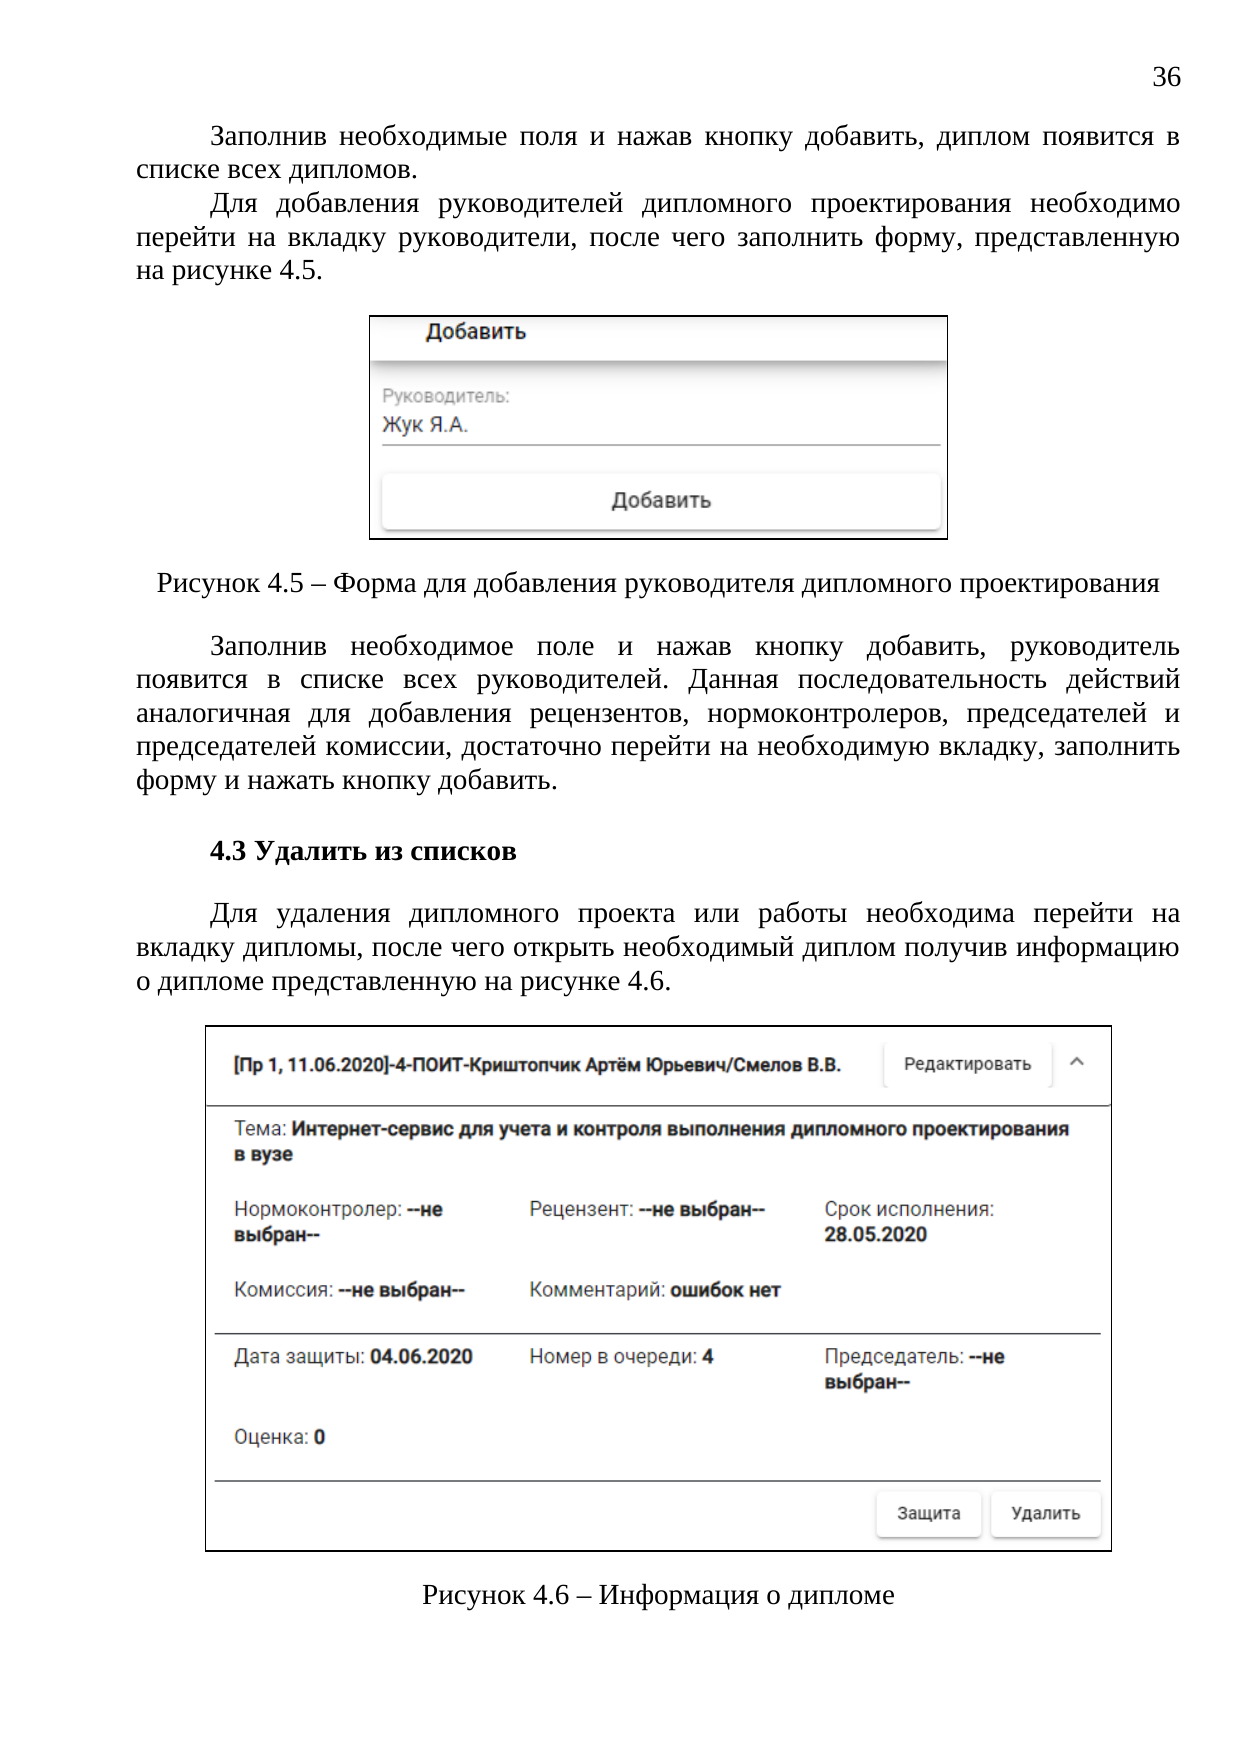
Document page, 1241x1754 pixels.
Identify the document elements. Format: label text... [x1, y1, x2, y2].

text Заполнив необходимые поля и нажав кнопку добавить, диплом появится в списке всех дипломов. [136, 118, 1181, 185]
text Заполнив необходимое поле и нажав кнопку добавить, руководитель появится в списке всех руководителей. Данная последовательность действий аналогичная для добавления рецензентов, нормоконтролеров, председателей и председателей комиссии, достаточно перейти на необходимую вкладку, заполнить форму и нажать кнопку добавить. [136, 628, 1181, 795]
text Для удаления дипломного проекта или работы необходима перейти на вкладку дипломы, после чего открыть необходимый диплом получив информацию о дипломе представленную на рисунке 4.6. [136, 896, 1181, 996]
list 4.3 Удалить из списков [210, 833, 1181, 866]
picture [206, 1027, 1111, 1550]
picture [370, 317, 947, 538]
text Рисунок 4.6 – Информация о дипломе [136, 1577, 1181, 1611]
text Для добавления руководителей дипломного проектирования необходимо перейти на вкладку руководители, после чего заполнить форму, представленную на рисунке 4.5. [136, 185, 1181, 286]
text Рисунок 4.5 – Форма для добавления руководителя дипломного проектирования [136, 565, 1181, 598]
